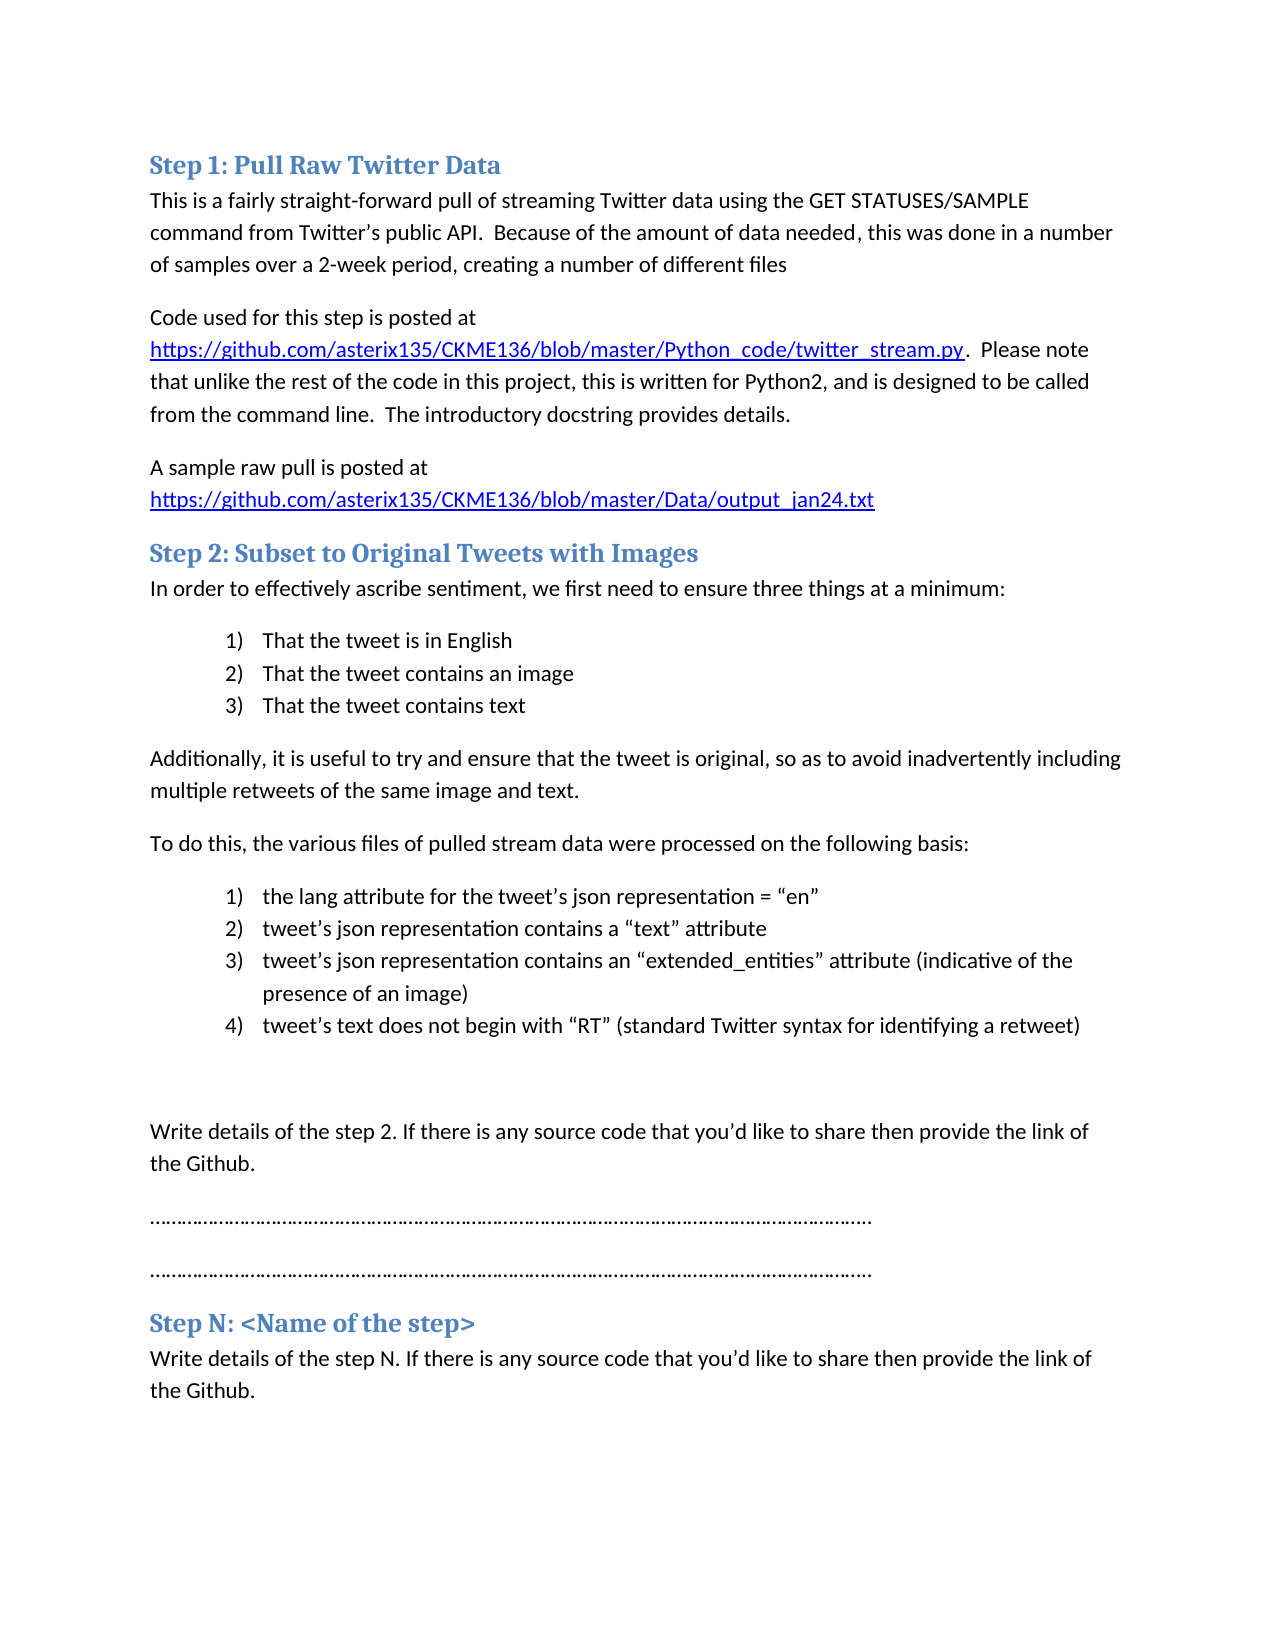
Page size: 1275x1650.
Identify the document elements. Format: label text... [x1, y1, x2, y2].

text A sample raw pull is posted at https://github.com/asterix135/CKME136/blob/master/Data/output_jan24.txt [150, 453, 1125, 513]
list tweet’s json representation contains a “text” attribute [225, 914, 1125, 942]
text Write details of the step N. If there is any source code that you’d like to share then provide the link of the Github. [150, 1344, 1125, 1404]
list tweet’s json representation contains an “extended_entities” attribute (indicative of the presence of an image) [225, 947, 1125, 1007]
text ……………………………………………………………………………………………………………………….. [150, 1202, 1125, 1230]
text ……………………………………………………………………………………………………………………….. [150, 1255, 1125, 1283]
list the lang attribute for the tweet’s json representation = “en” [225, 882, 1125, 910]
subtitle Step 2: Subset to Original Tweets with Images [150, 538, 1125, 569]
text To do this, the various files of pulled stream data were processed on the following basis: [150, 829, 1125, 857]
subtitle Step 1: Pull Raw Twitter Data [150, 150, 1125, 181]
text Additionally, it is useful to try and ensure that the tweet is original, so as to avoid inadvertently including multiple retweets of the same image and text. [150, 744, 1125, 804]
list That the tweet contains an image [225, 659, 1125, 687]
list That the tweet is in English [225, 627, 1125, 655]
text Write details of the step 2. If there is any source code that you’d like to share then provide the link of the Github. [150, 1117, 1125, 1177]
subtitle Step N: <Name of the step> [150, 1308, 1125, 1339]
list tweet’s text does not begin with “RT” (standard Twitter syntax for identifying a retweet) [225, 1011, 1125, 1039]
text In order to effectively ascribe sentiment, we first need to ensure three things at a minimum: [150, 574, 1125, 602]
text Code used for this step is posted at https://github.com/asterix135/CKME136/blob/master/Python_code/twitter_stream.py. Please note that unlike the rest of the code in this project, this is written for Python2, and is designed to be called from the command line. The introductory docstring provides details. [150, 303, 1125, 428]
text This is a fairly straight-forward pull of streaming Twitter data using the GET STATUSES/SAMPLE command from Twitter’s public API. Because of the amount of data needed, this was done in a number of samples over a 2-week period, creating a number of different files [150, 186, 1125, 278]
list That the tweet contains text [225, 691, 1125, 719]
